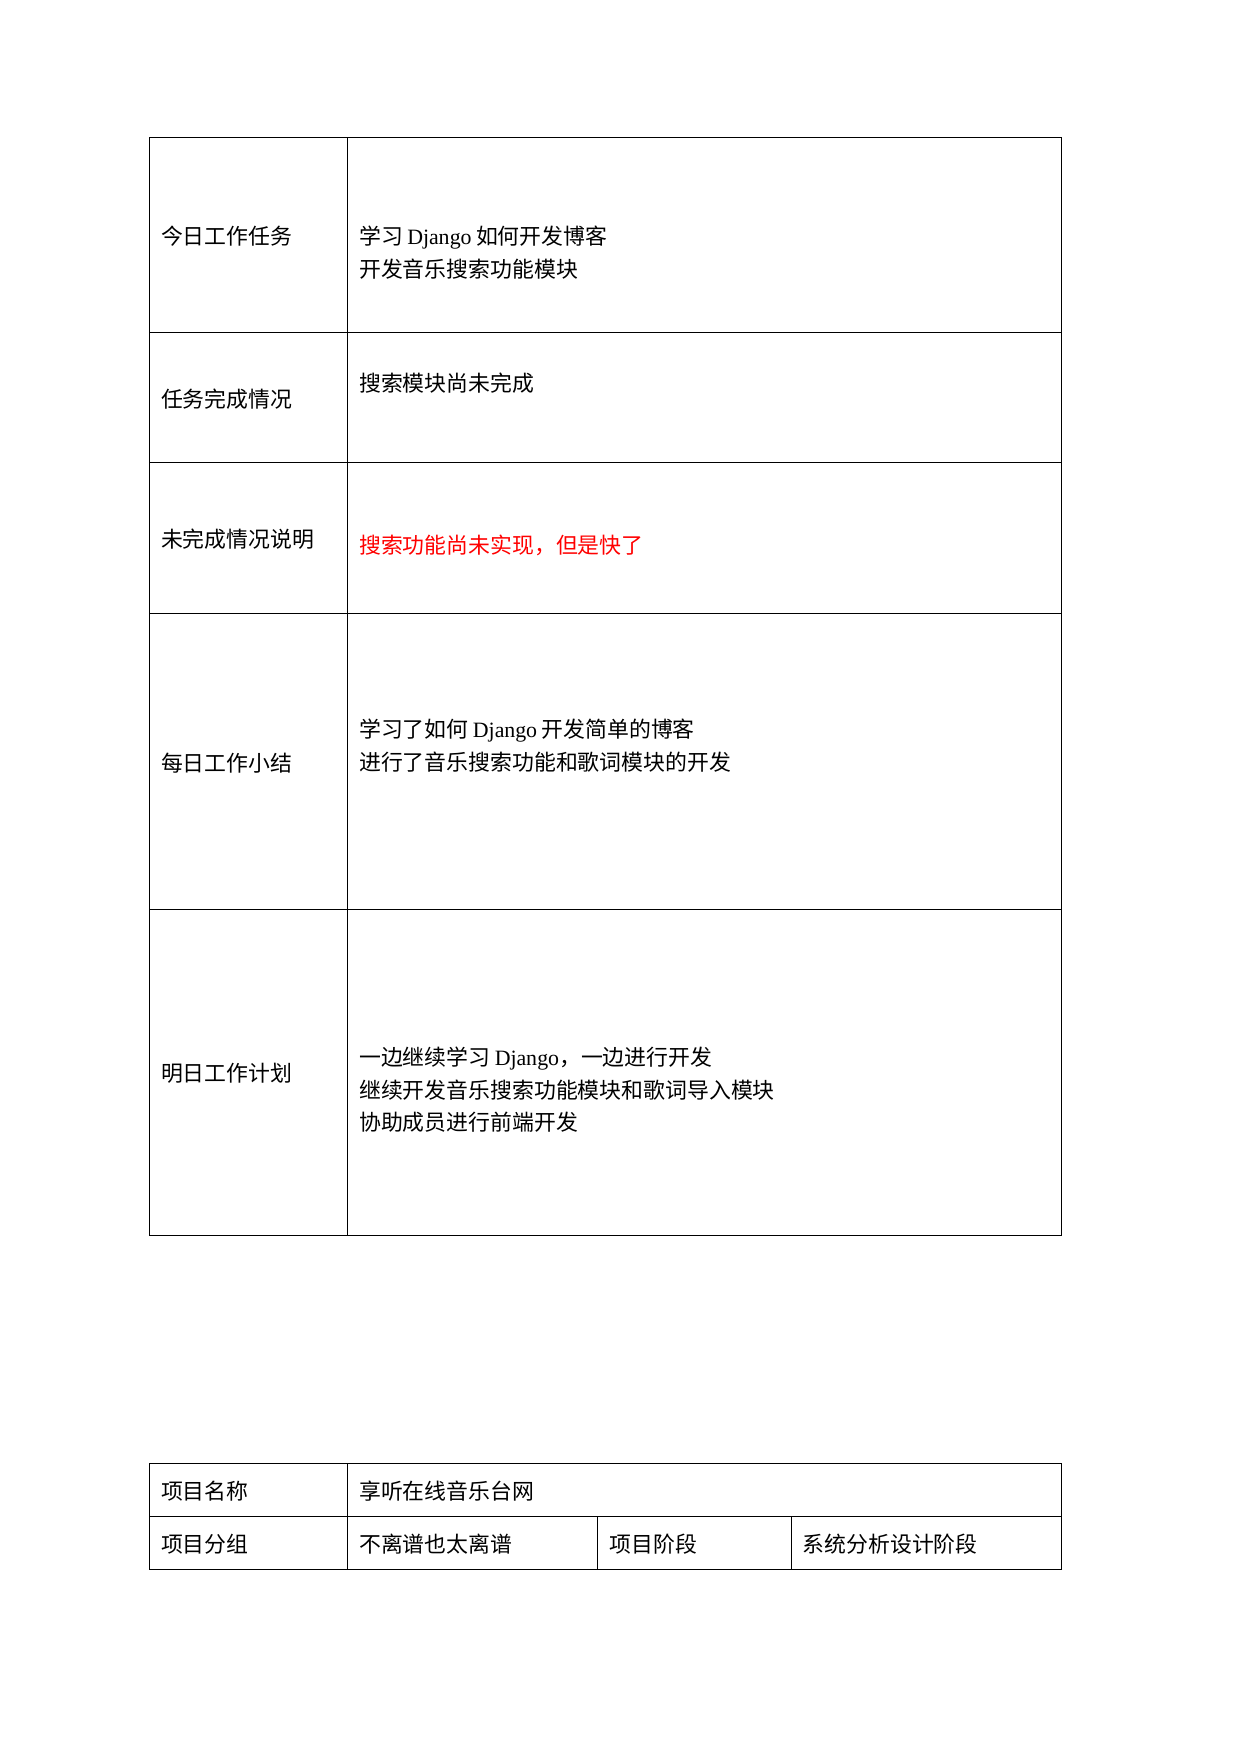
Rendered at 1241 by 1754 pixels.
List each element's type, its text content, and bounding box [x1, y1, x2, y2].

table_cell 搜索功能尚未实现，但是快了 [348, 463, 1061, 613]
table_cell 系统分析设计阶段 [792, 1517, 1061, 1569]
table_cell 明日工作计划 [150, 910, 347, 1235]
table_header 享听在线音乐台网 [348, 1464, 1061, 1516]
table_cell 项目阶段 [598, 1517, 791, 1569]
table_cell 未完成情况说明 [150, 463, 347, 613]
table_cell 任务完成情况 [150, 333, 347, 462]
table_cell 每日工作小结 [150, 614, 347, 909]
table_header 项目名称 [150, 1464, 347, 1516]
table_cell 学习了如何Django开发简单的博客 进行了音乐搜索功能和歌词模块的开发 [348, 614, 1061, 909]
table_cell 学习Django如何开发博客 开发音乐搜索功能模块 [348, 138, 1061, 332]
table_cell 项目分组 [150, 1517, 347, 1569]
table_cell 今日工作任务 [150, 138, 347, 332]
table_cell 不离谱也太离谱 [348, 1517, 597, 1569]
table_cell 搜索模块尚未完成 [348, 333, 1061, 462]
table_cell 一边继续学习Django，一边进行开发 继续开发音乐搜索功能模块和歌词导入模块 协助成员进行前端开发 [348, 910, 1061, 1235]
